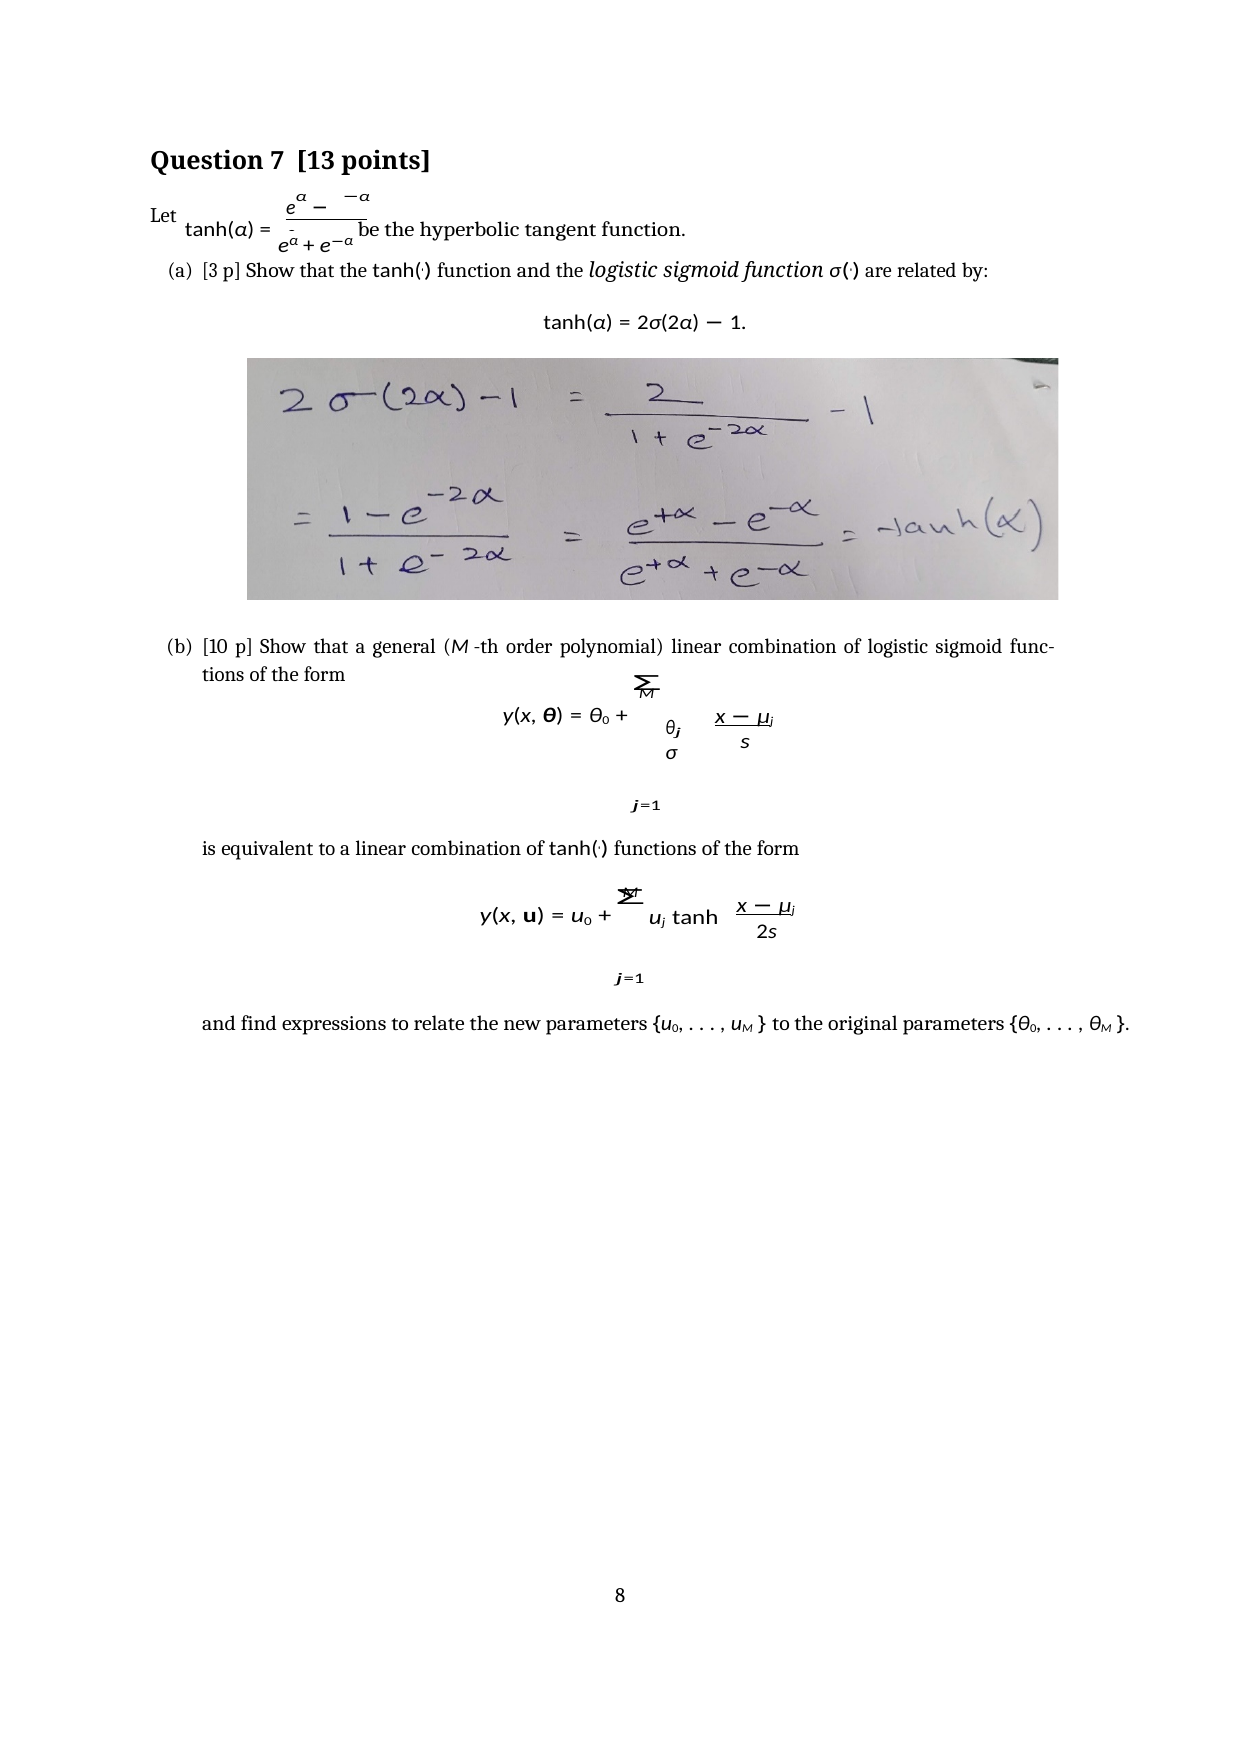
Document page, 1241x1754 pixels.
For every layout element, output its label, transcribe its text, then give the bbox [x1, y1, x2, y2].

list [3 p] Show that the tanh(·) function and the logistic sigmoid function σ(·) are related by: [167, 256, 1144, 284]
text θj σ [665, 714, 701, 765]
text tanh(α) = 2σ(2α) − 1. [247, 307, 1045, 335]
subtitle Question 7 [13 points] [150, 143, 1144, 177]
text α −α [295, 188, 1144, 205]
text y(x, θ) = θ0 + [137, 702, 627, 728]
text y(x, u) = u0 + [137, 903, 611, 928]
text is equivalent to a linear combination of tanh(·) functions of the form [202, 833, 1144, 862]
list [10 p] Show that a general (M -th order polynomial) linear combination of logistic sigmoid func- tions of the form [166, 633, 1090, 686]
text Σj=1 [632, 702, 661, 822]
text uj tanh [649, 904, 719, 929]
text x − µj [736, 887, 797, 918]
text Let [150, 203, 179, 227]
text 2s [755, 918, 780, 943]
text and find expressions to relate the new parameters {u0, . . . , uM } to the original parameters {θ0, . . . , θM }. [202, 1008, 1144, 1037]
text tanh(α) = eα + e−α be the hyperbolic tangent function. [184, 205, 1144, 244]
picture [247, 358, 1059, 600]
text Σj=1 [616, 882, 645, 987]
text x − µj [714, 702, 776, 729]
text s [705, 729, 787, 754]
